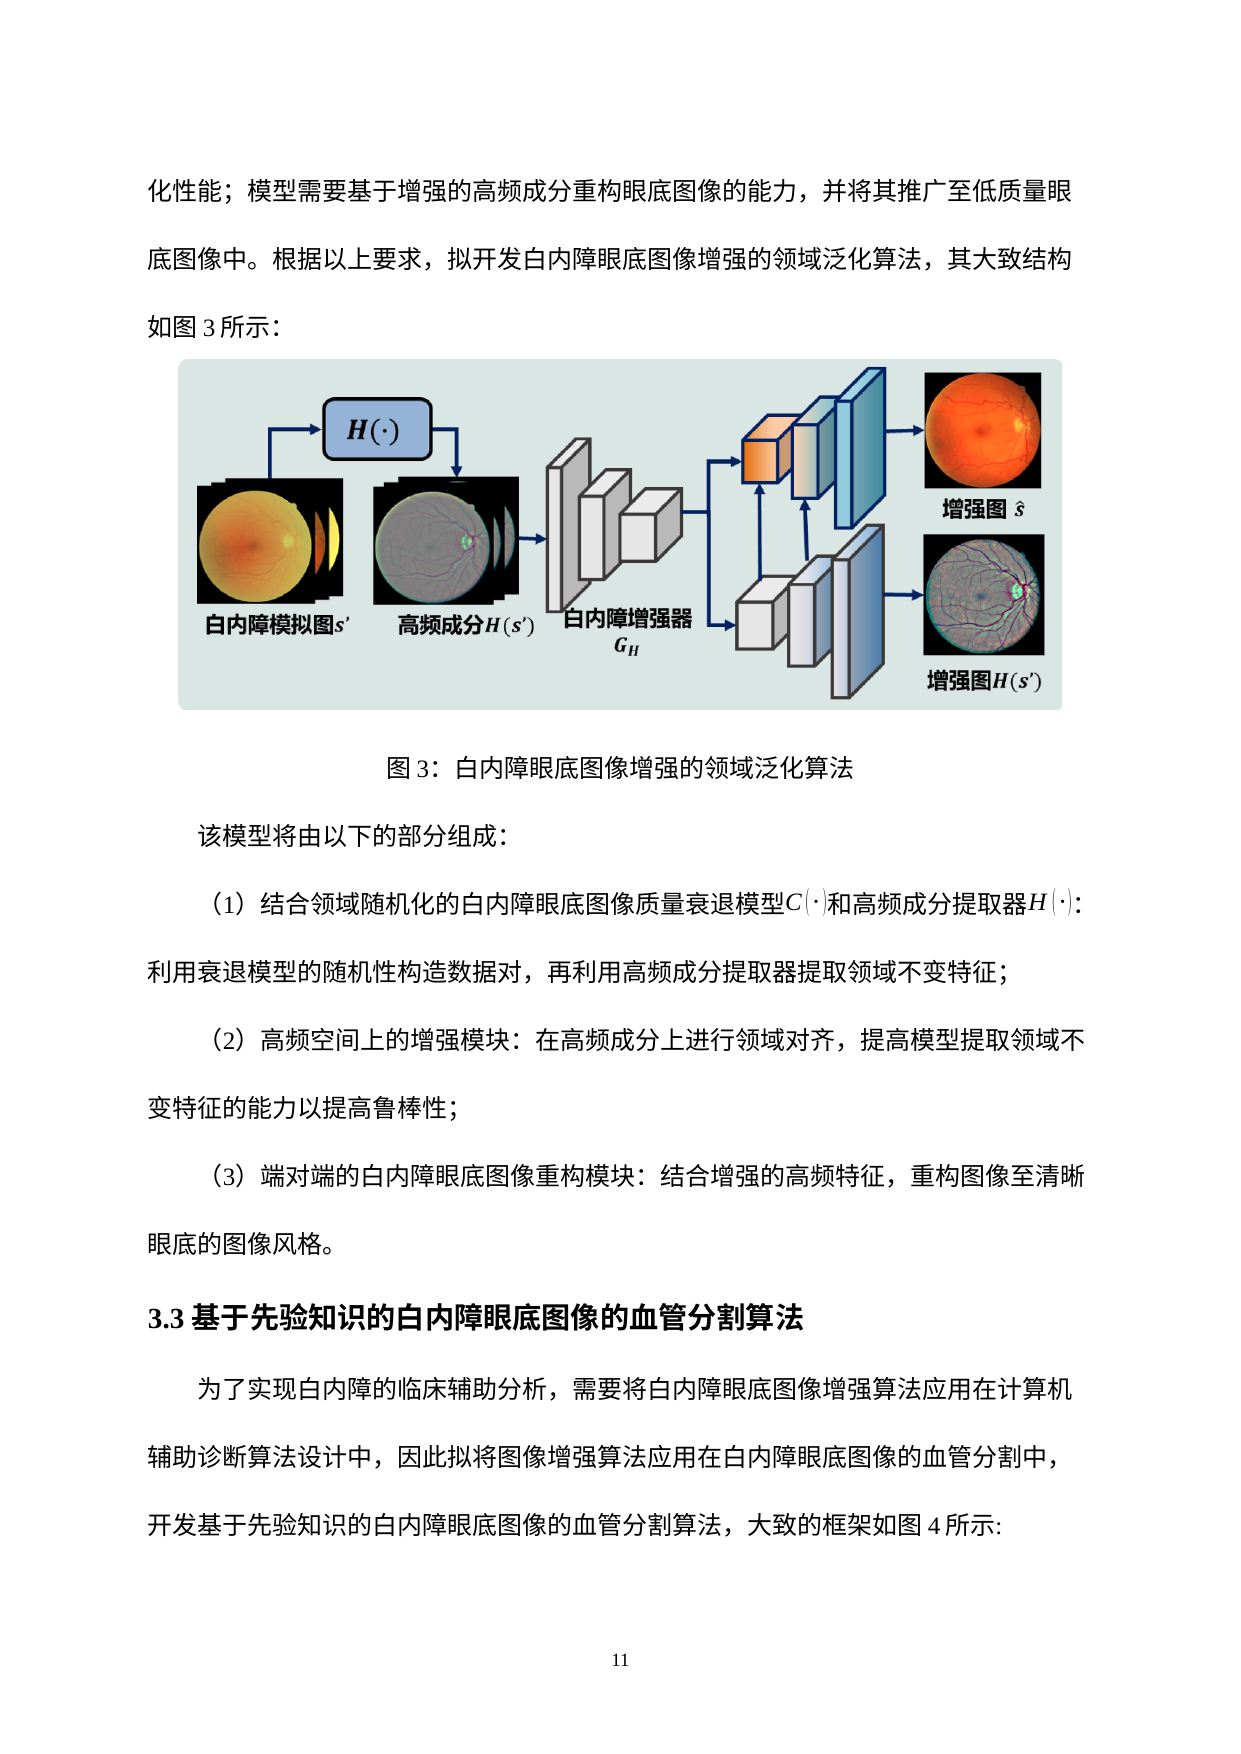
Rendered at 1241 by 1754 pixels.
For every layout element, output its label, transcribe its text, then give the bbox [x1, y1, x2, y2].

text （3）端对端的白内障眼底图像重构模块：结合增强的高频特征，重构图像至清晰眼底的图像风格。 [148, 1141, 1092, 1276]
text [148, 156, 1092, 359]
text （1）结合领域随机化的白内障眼底图像质量衰退模型和高频成分提取器：利用衰退模型的随机性构造数据对，再利用高频成分提取器提取领域不变特征； [148, 869, 1092, 1005]
text 为了实现白内障的临床辅助分析，需要将白内障眼底图像增强算法应用在计算机辅助诊断算法设计中，因此拟将图像增强算法应用在白内障眼底图像的血管分割中，开发基于先验知识的白内障眼底图像的血管分割算法，大致的框架如图4所示: [148, 1354, 1092, 1558]
picture [178, 359, 1063, 710]
text 图3：白内障眼底图像增强的领域泛化算法 [148, 733, 1092, 801]
text 3.3 基于先验知识的白内障眼底图像的血管分割算法 [148, 1293, 1092, 1337]
text （2）高频空间上的增强模块：在高频成分上进行领域对齐，提高模型提取领域不变特征的能力以提高鲁棒性； [148, 1005, 1092, 1141]
text 该模型将由以下的部分组成： [148, 801, 1092, 869]
